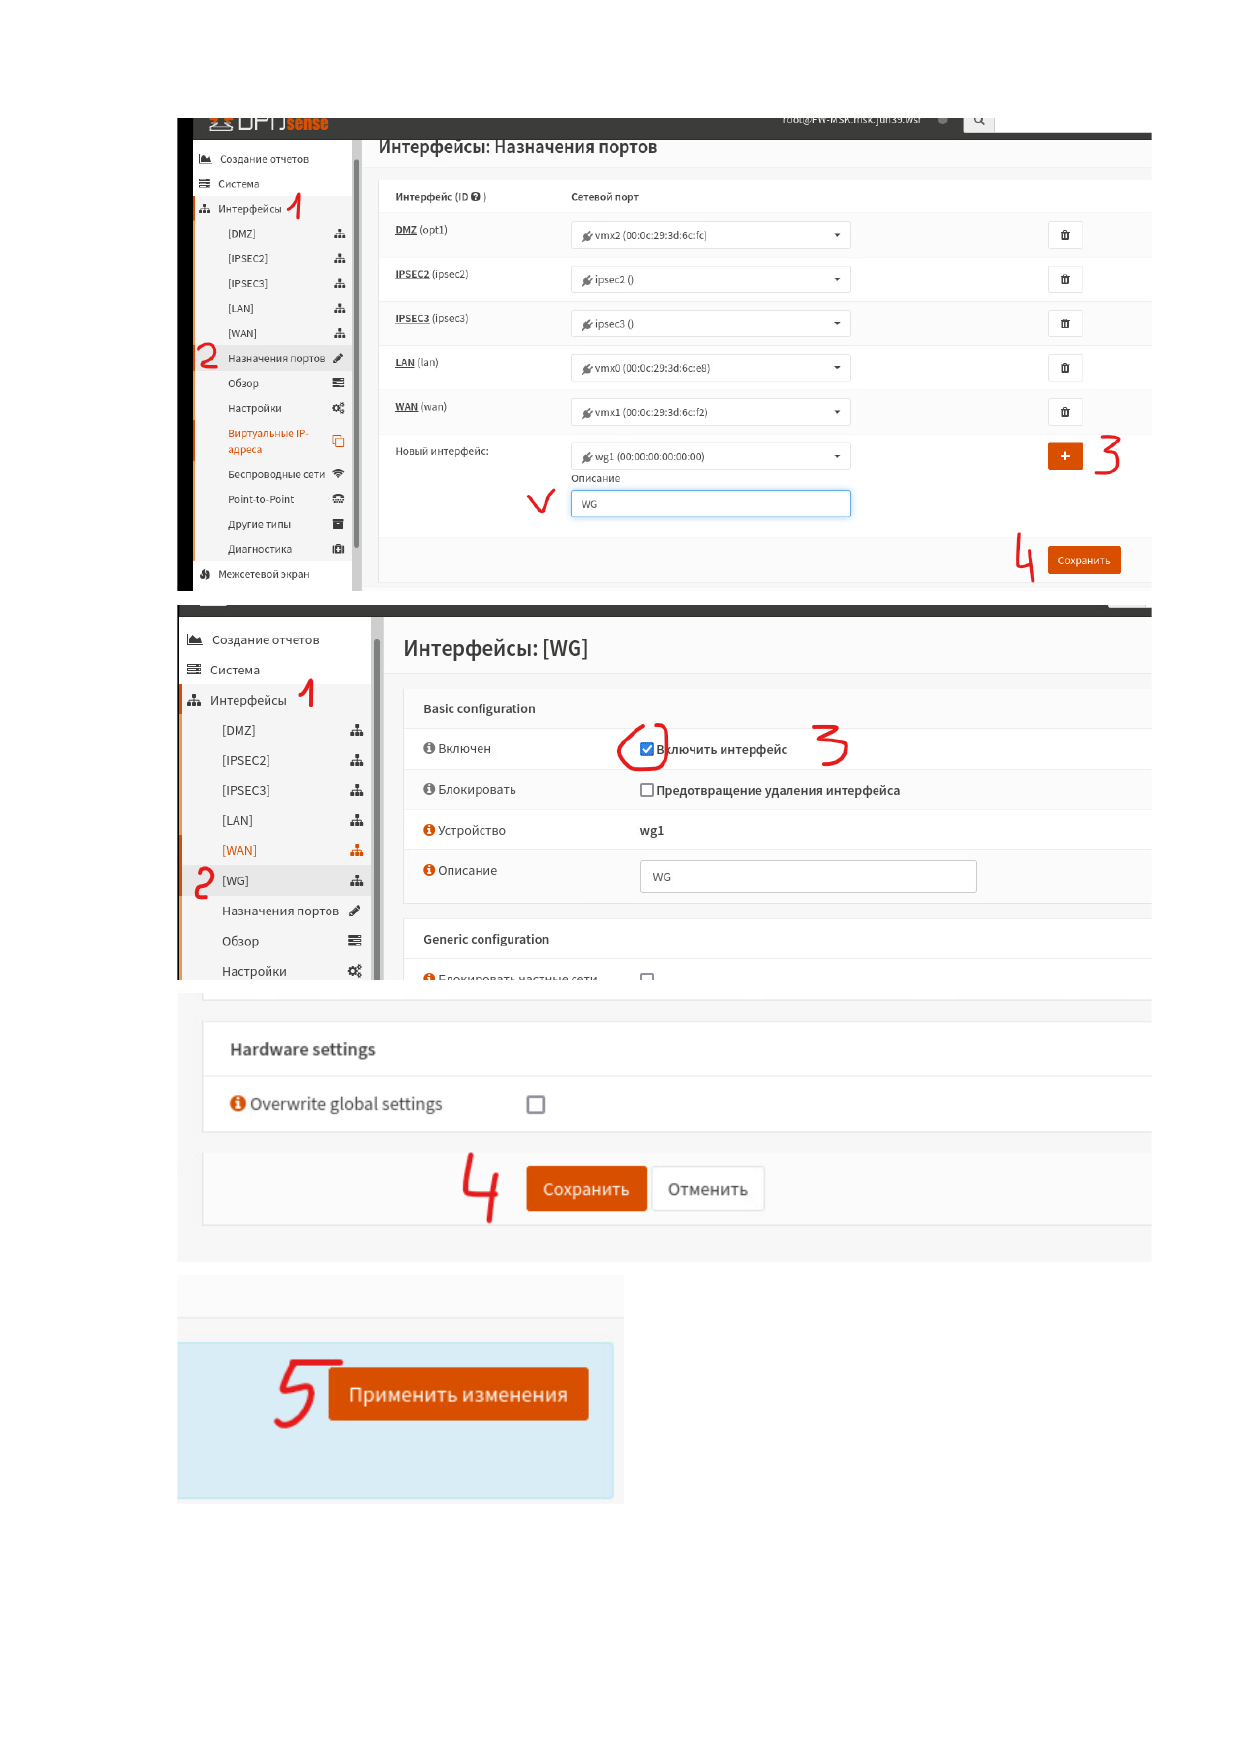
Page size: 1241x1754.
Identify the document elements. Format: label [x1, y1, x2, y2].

picture [177, 605, 1152, 980]
picture [177, 118, 1152, 591]
picture [177, 1275, 625, 1504]
picture [177, 993, 1152, 1262]
